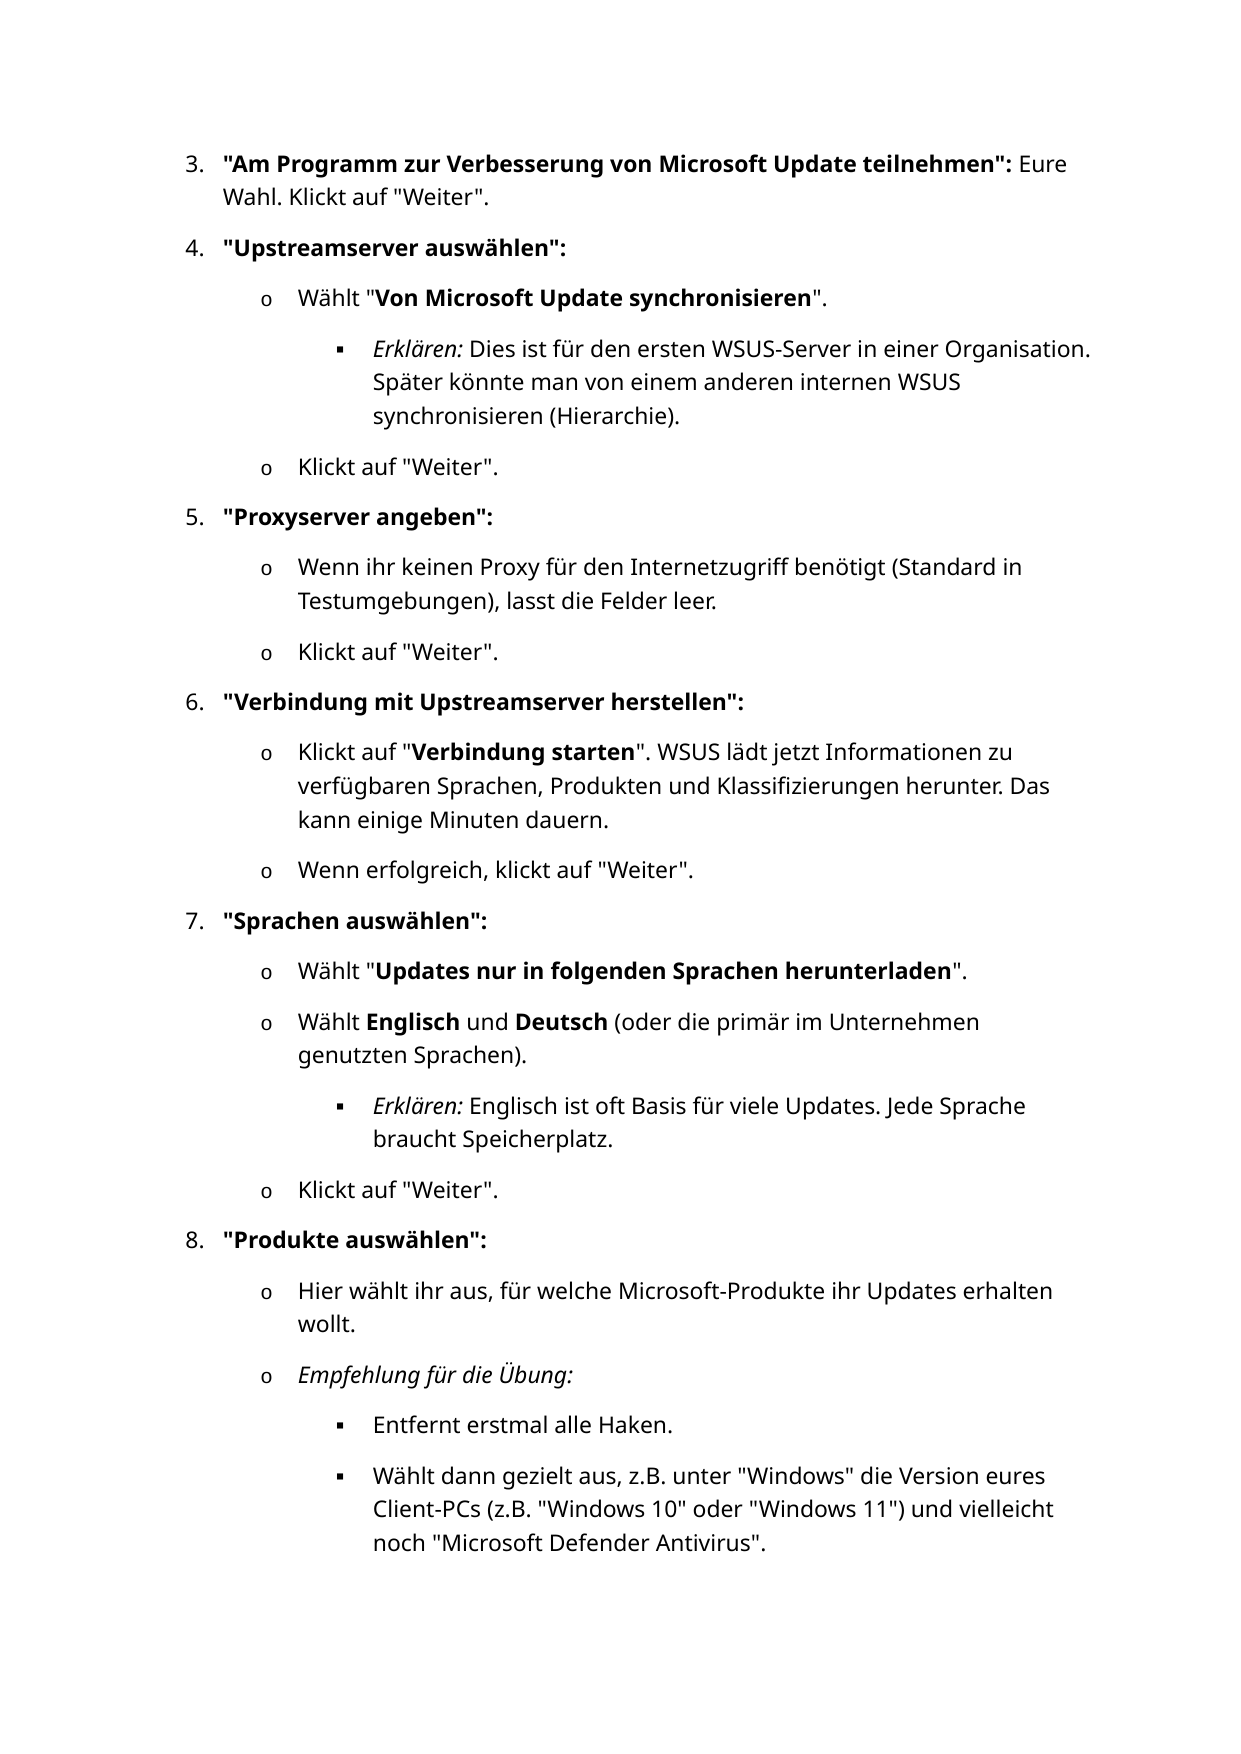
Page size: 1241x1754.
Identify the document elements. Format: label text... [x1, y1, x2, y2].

list Klickt auf "Verbindung starten". WSUS lädt jetzt Informationen zu verfügbaren Sprachen, Produkten und Klassifizierungen herunter. Das kann einige Minuten dauern. [260, 736, 1093, 835]
list Wählt "Updates nur in folgenden Sprachen herunterladen". [260, 955, 1093, 986]
list Hier wählt ihr aus, für welche Microsoft-Produkte ihr Updates erhalten wollt. [260, 1275, 1093, 1340]
list "Sprachen auswählen": [185, 905, 1093, 936]
list Klickt auf "Weiter". [260, 1174, 1093, 1205]
list Klickt auf "Weiter". [260, 636, 1093, 667]
list "Verbindung mit Upstreamserver herstellen": [185, 686, 1093, 717]
list "Proxyserver angeben": [185, 501, 1093, 532]
list Klickt auf "Weiter". [260, 451, 1093, 482]
list "Produkte auswählen": [185, 1224, 1093, 1256]
list Wenn erfolgreich, klickt auf "Weiter". [260, 854, 1093, 886]
list Wählt dann gezielt aus, z.B. unter "Windows" die Version eures Client-PCs (z.B. "Windows 10" oder "Windows 11") und vielleicht noch "Microsoft Defender Antivirus". [335, 1460, 1093, 1558]
list Wählt Englisch und Deutsch (oder die primär im Unternehmen genutzten Sprachen). [260, 1006, 1093, 1071]
list Wählt "Von Microsoft Update synchronisieren". [260, 282, 1093, 313]
list Empfehlung für die Übung: [260, 1359, 1093, 1390]
list "Am Programm zur Verbesserung von Microsoft Update teilnehmen": Eure Wahl. Klickt auf "Weiter". [185, 148, 1093, 213]
list Entfernt erstmal alle Haken. [335, 1409, 1093, 1441]
list Erklären: Dies ist für den ersten WSUS-Server in einer Organisation. Später könnte man von einem anderen internen WSUS synchronisieren (Hierarchie). [335, 333, 1093, 431]
list "Upstreamserver auswählen": [185, 232, 1093, 263]
list Erklären: Englisch ist oft Basis für viele Updates. Jede Sprache braucht Speicherplatz. [335, 1090, 1093, 1155]
list Wenn ihr keinen Proxy für den Internetzugriff benötigt (Standard in Testumgebungen), lasst die Felder leer. [260, 551, 1093, 616]
